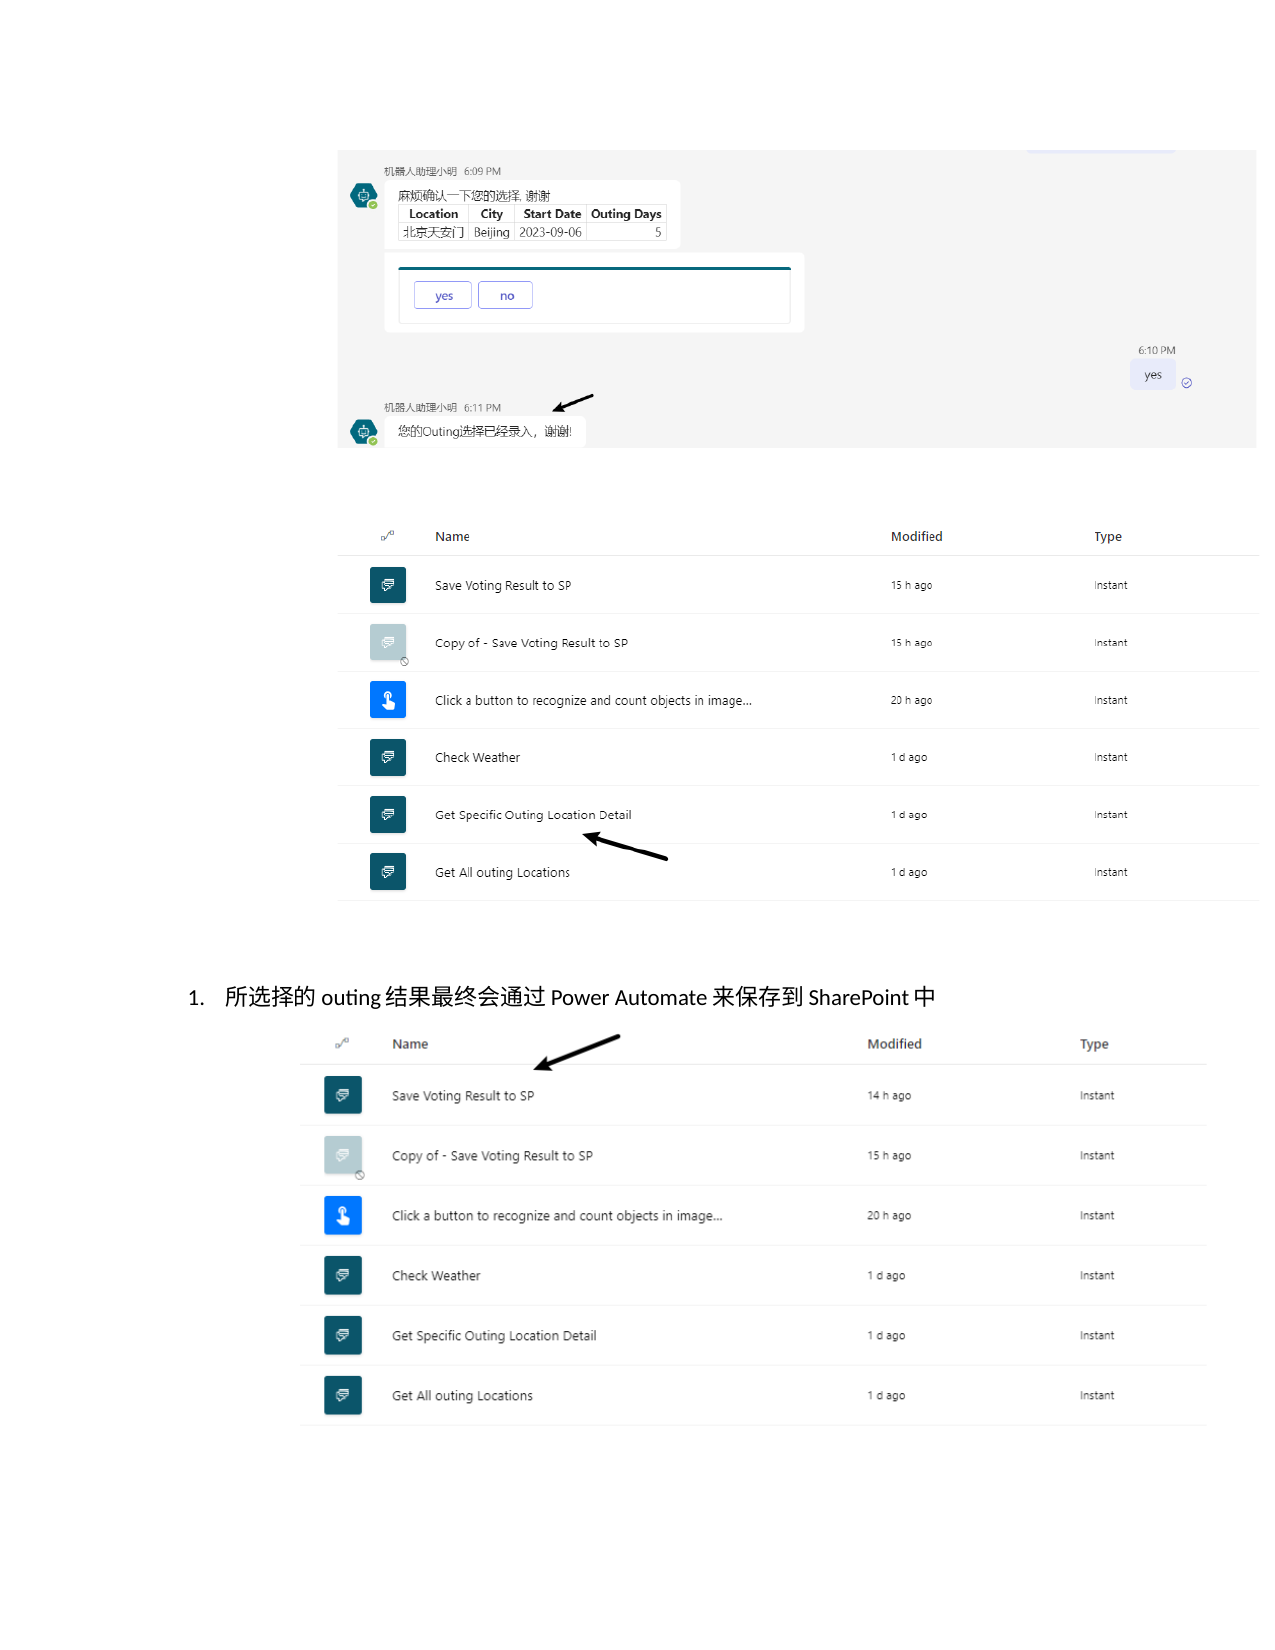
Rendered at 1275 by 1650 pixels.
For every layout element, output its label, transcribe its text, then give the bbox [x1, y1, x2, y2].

picture [300, 1014, 1207, 1443]
picture [337, 510, 1260, 917]
picture [337, 150, 1257, 448]
list 所选择的outing结果最终会通过Power Automate来保存到SharePoint中 [187, 979, 1125, 1012]
